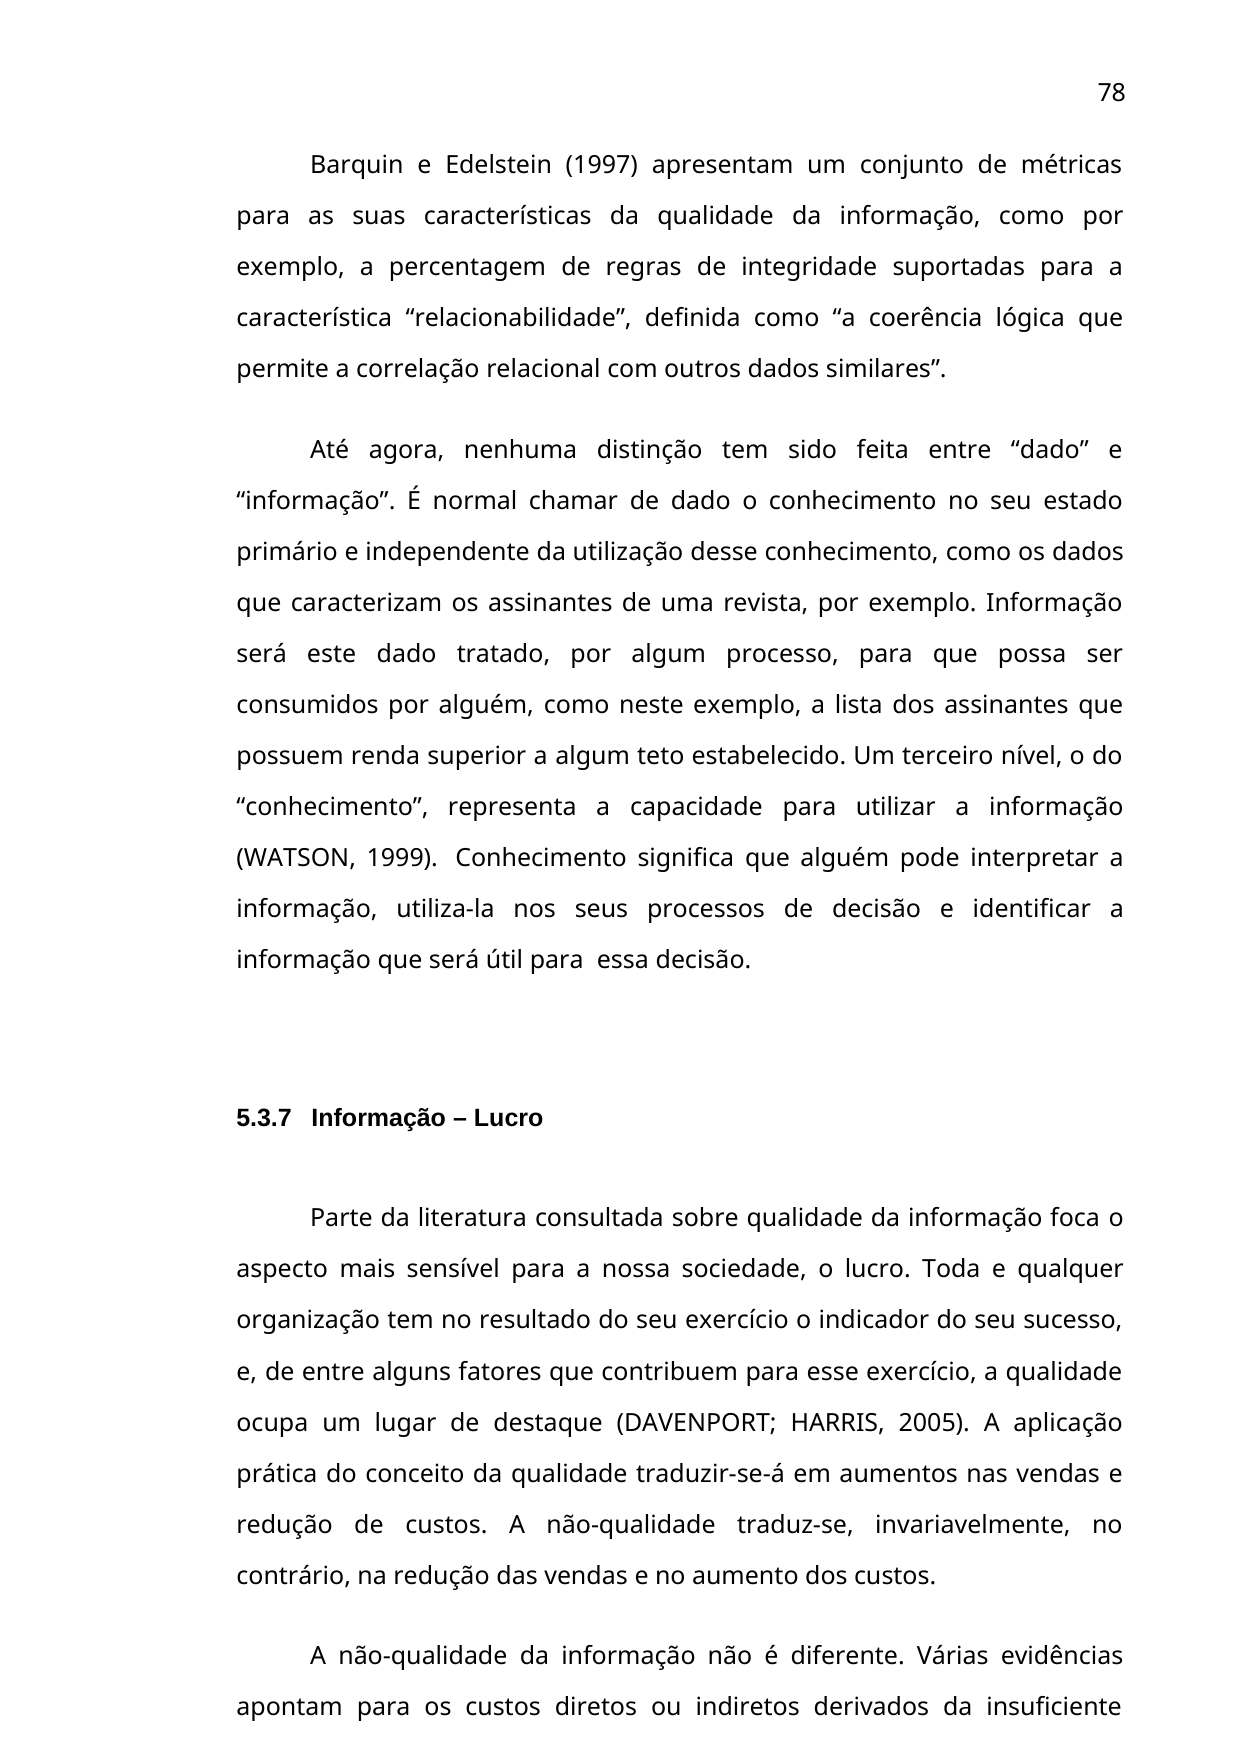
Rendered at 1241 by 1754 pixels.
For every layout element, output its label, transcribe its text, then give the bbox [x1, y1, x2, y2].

text Barquin e Edelstein (1997) apresentam um conjunto de métricas para as suas características da qualidade da informação, como por exemplo, a percentagem de regras de integridade suportadas para a característica “relacionabilidade”, definida como “a coerência lógica que permite a correlação relacional com outros dados similares”. [236, 147, 1123, 385]
text Parte da literatura consultada sobre qualidade da informação foca o aspecto mais sensível para a nossa sociedade, o lucro. Toda e qualquer organização tem no resultado do seu exercício o indicador do seu sucesso, e, de entre alguns fatores que contribuem para esse exercício, a qualidade ocupa um lugar de destaque (DAVENPORT; HARRIS, 2005). A aplicação prática do conceito da qualidade traduzir-se-á em aumentos nas vendas e redução de custos. A não-qualidade traduz-se, invariavelmente, no contrário, na redução das vendas e no aumento dos custos. [236, 1200, 1123, 1591]
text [236, 1638, 1123, 1723]
text Até agora, nenhuma distinção tem sido feita entre “dado” e “informação”. É normal chamar de dado o conhecimento no seu estado primário e independente da utilização desse conhecimento, como os dados que caracterizam os assinantes de uma revista, por exemplo. Informação será este dado tratado, por algum processo, para que possa ser consumidos por alguém, como neste exemplo, a lista dos assinantes que possuem renda superior a algum teto estabelecido. Um terceiro nível, o do “conhecimento”, representa a capacidade para utilizar a informação (WATSON, 1999). Conhecimento significa que alguém pode interpretar a informação, utiliza-la nos seus processos de decisão e identificar a informação que será útil para essa decisão. [236, 431, 1123, 976]
subtitle Informação – Lucro [236, 1103, 1223, 1132]
